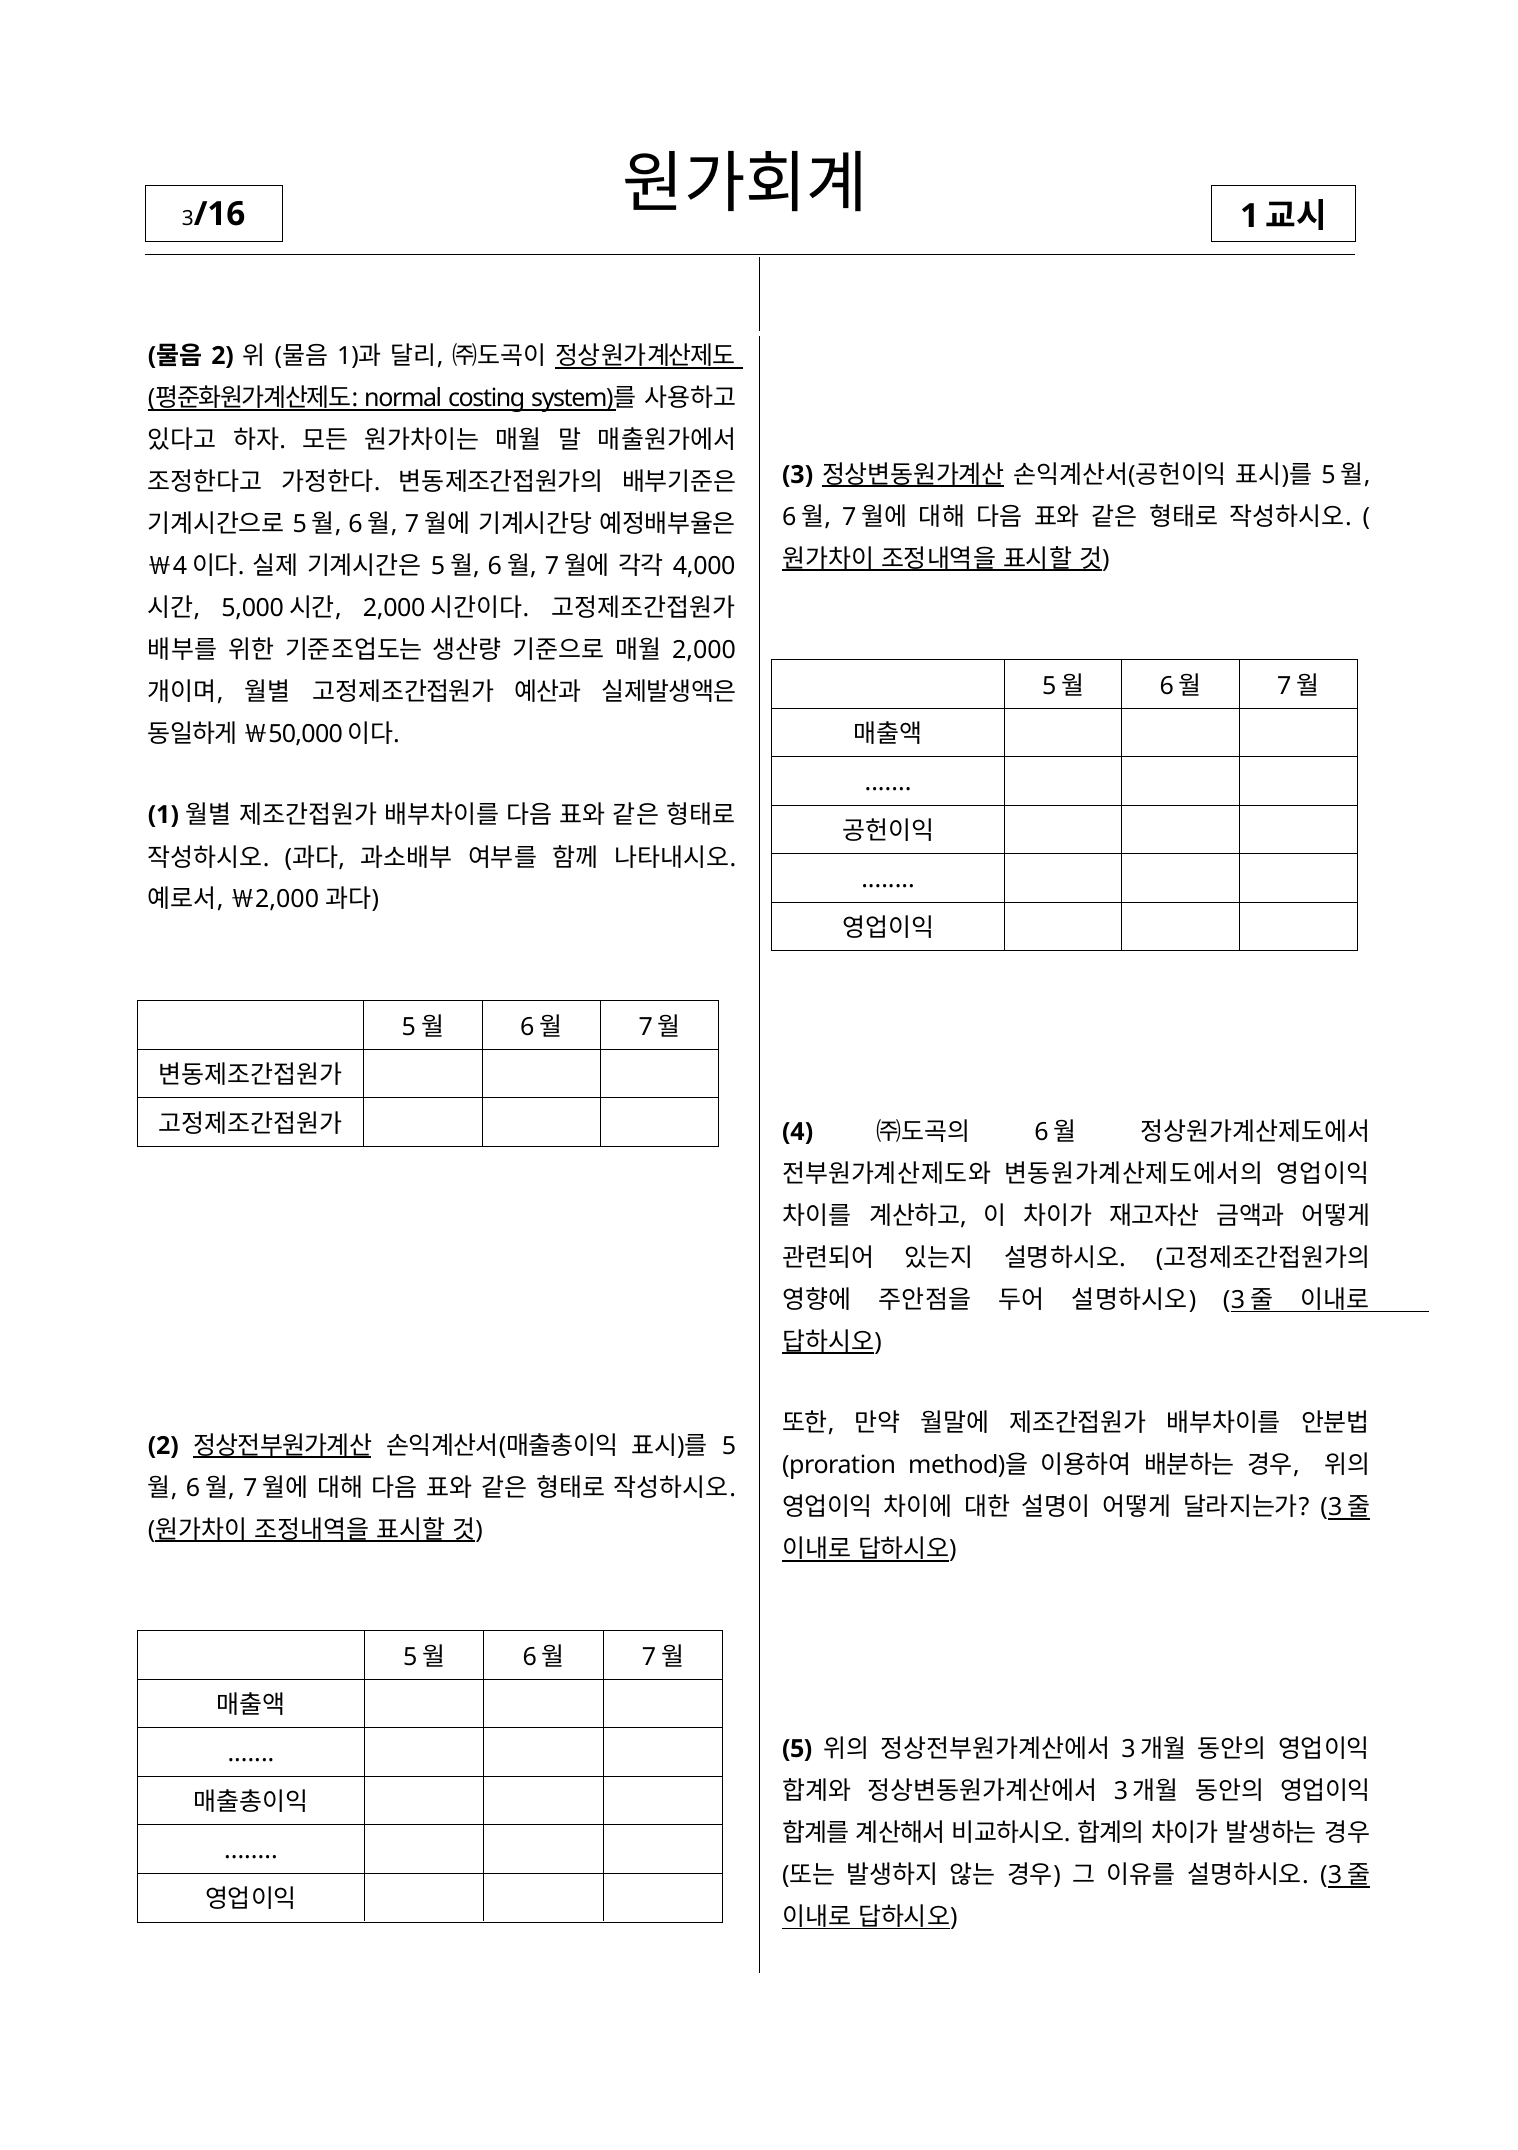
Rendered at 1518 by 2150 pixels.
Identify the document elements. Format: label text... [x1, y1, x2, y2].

table_cell [484, 1728, 603, 1776]
table_cell [484, 1825, 603, 1873]
table_cell [601, 1050, 718, 1097]
table_cell 변동제조간접원가 [138, 1050, 363, 1097]
text (2) 정상전부원가계산 손익계산서(매출총이익 표시)를 5월, 6월, 7월에 대해 다음 표와 같은 형태로 작성하시오. (원가차이 조정내역을 표시할 것) [148, 1425, 736, 1545]
table_cell [604, 1825, 722, 1873]
text (5) 위의 정상전부원가계산에서 3개월 동안의 영업이익 합계와 정상변동원가계산에서 3개월 동안의 영업이익 합계를 계산해서 비교하시오. 합계의 차이가 발생하는 경우(또는 발생하지 않는 경우) 그 이유를 설명하시오. (3줄 이내로 답하시오) [782, 1729, 1370, 1933]
table_header 5월 [365, 1631, 483, 1679]
table_cell [364, 1050, 482, 1097]
table_cell [604, 1874, 722, 1921]
table_cell [1122, 903, 1239, 950]
table_cell [1005, 757, 1121, 805]
table_cell [604, 1728, 722, 1776]
table_cell ........ [138, 1825, 364, 1873]
table_cell [1005, 806, 1121, 853]
table_cell ....... [772, 757, 1004, 805]
text 또한, 만약 월말에 제조간접원가 배부차이를 안분법(proration method)을 이용하여 배분하는 경우, 위의 영업이익 차이에 대한 설명이 어떻게 달라지는가? (3줄 이내로 답하시오) [782, 1403, 1370, 1565]
table_cell 매출총이익 [138, 1777, 364, 1824]
table_cell [1240, 709, 1357, 756]
table_cell 영업이익 [138, 1874, 364, 1921]
table_cell [1240, 806, 1357, 853]
table_cell 매출액 [772, 709, 1004, 756]
table_cell [1005, 903, 1121, 950]
table_header [772, 660, 1004, 708]
table_cell [1005, 709, 1121, 756]
table_header 5월 [1005, 660, 1121, 708]
table_cell [1240, 757, 1357, 805]
table_cell [484, 1874, 603, 1921]
table_cell [1240, 854, 1357, 902]
table_cell [1240, 903, 1357, 950]
table_cell [365, 1777, 483, 1824]
table_cell [604, 1680, 722, 1727]
table_cell [1122, 709, 1239, 756]
text (3) 정상변동원가계산 손익계산서(공헌이익 표시)를 5월, 6월, 7월에 대해 다음 표와 같은 형태로 작성하시오. (원가차이 조정내역을 표시할 것) [782, 454, 1370, 574]
table_cell 매출액 [138, 1680, 364, 1727]
table_cell [1122, 854, 1239, 902]
table_header 7월 [604, 1631, 722, 1679]
table_header 6월 [1122, 660, 1239, 708]
table_cell [483, 1098, 600, 1146]
table_cell ....... [138, 1728, 364, 1776]
table_cell [365, 1680, 483, 1727]
table_cell [1005, 854, 1121, 902]
table_header 5월 [364, 1001, 482, 1048]
table_cell [365, 1825, 483, 1873]
table_header 7월 [601, 1001, 718, 1048]
table_cell 영업이익 [772, 903, 1004, 950]
table_cell [601, 1098, 718, 1146]
table_header 6월 [484, 1631, 603, 1679]
table_cell 고정제조간접원가 [138, 1098, 363, 1146]
text (1) 월별 제조간접원가 배부차이를 다음 표와 같은 형태로 작성하시오. (과다, 과소배부 여부를 함께 나타내시오. 예로서, ￦2,000 과다) [148, 795, 736, 915]
table_cell [365, 1728, 483, 1776]
table_cell [1122, 757, 1239, 805]
table_cell [1122, 806, 1239, 853]
table_cell [483, 1050, 600, 1097]
table_cell [364, 1098, 482, 1146]
table_cell ........ [772, 854, 1004, 902]
table_header 7월 [1240, 660, 1357, 708]
table_cell [484, 1777, 603, 1824]
text (4) ㈜도곡의 6월 정상원가계산제도에서 전부원가계산제도와 변동원가계산제도에서의 영업이익 차이를 계산하고, 이 차이가 재고자산 금액과 어떻게 관련되어 있는지 설명하시오. (고정제조간접원가의 영향에 주안점을 두어 설명하시오) (3줄 이내로 답하시오) [782, 1112, 1370, 1358]
text (물음 2) 위 (물음 1)과 달리, ㈜도곡이 정상원가계산제도(평준화원가계산제도: normal costing system)를 사용하고 있다고 하자. 모든 원가차이는 매월 말 매출원가에서 조정한다고 가정한다. 변동제조간접원가의 배부기준은 기계시간으로 5월, 6월, 7월에 기계시간당 예정배부율은 ￦4이다. 실제 기계시간은 5월, 6월, 7월에 각각 4,000시간, 5,000시간, 2,000시간이다. 고정제조간접원가 배부를 위한 기준조업도는 생산량 기준으로 매월 2,000개이며, 월별 고정제조간접원가 예산과 실제발생액은 동일하게 ￦50,000이다. [148, 336, 736, 750]
table_header [138, 1631, 364, 1679]
table_header [138, 1001, 363, 1048]
table_cell [604, 1777, 722, 1824]
table_cell [365, 1874, 483, 1921]
table_cell 공헌이익 [772, 806, 1004, 853]
table_header 6월 [483, 1001, 600, 1048]
table_cell [484, 1680, 603, 1727]
